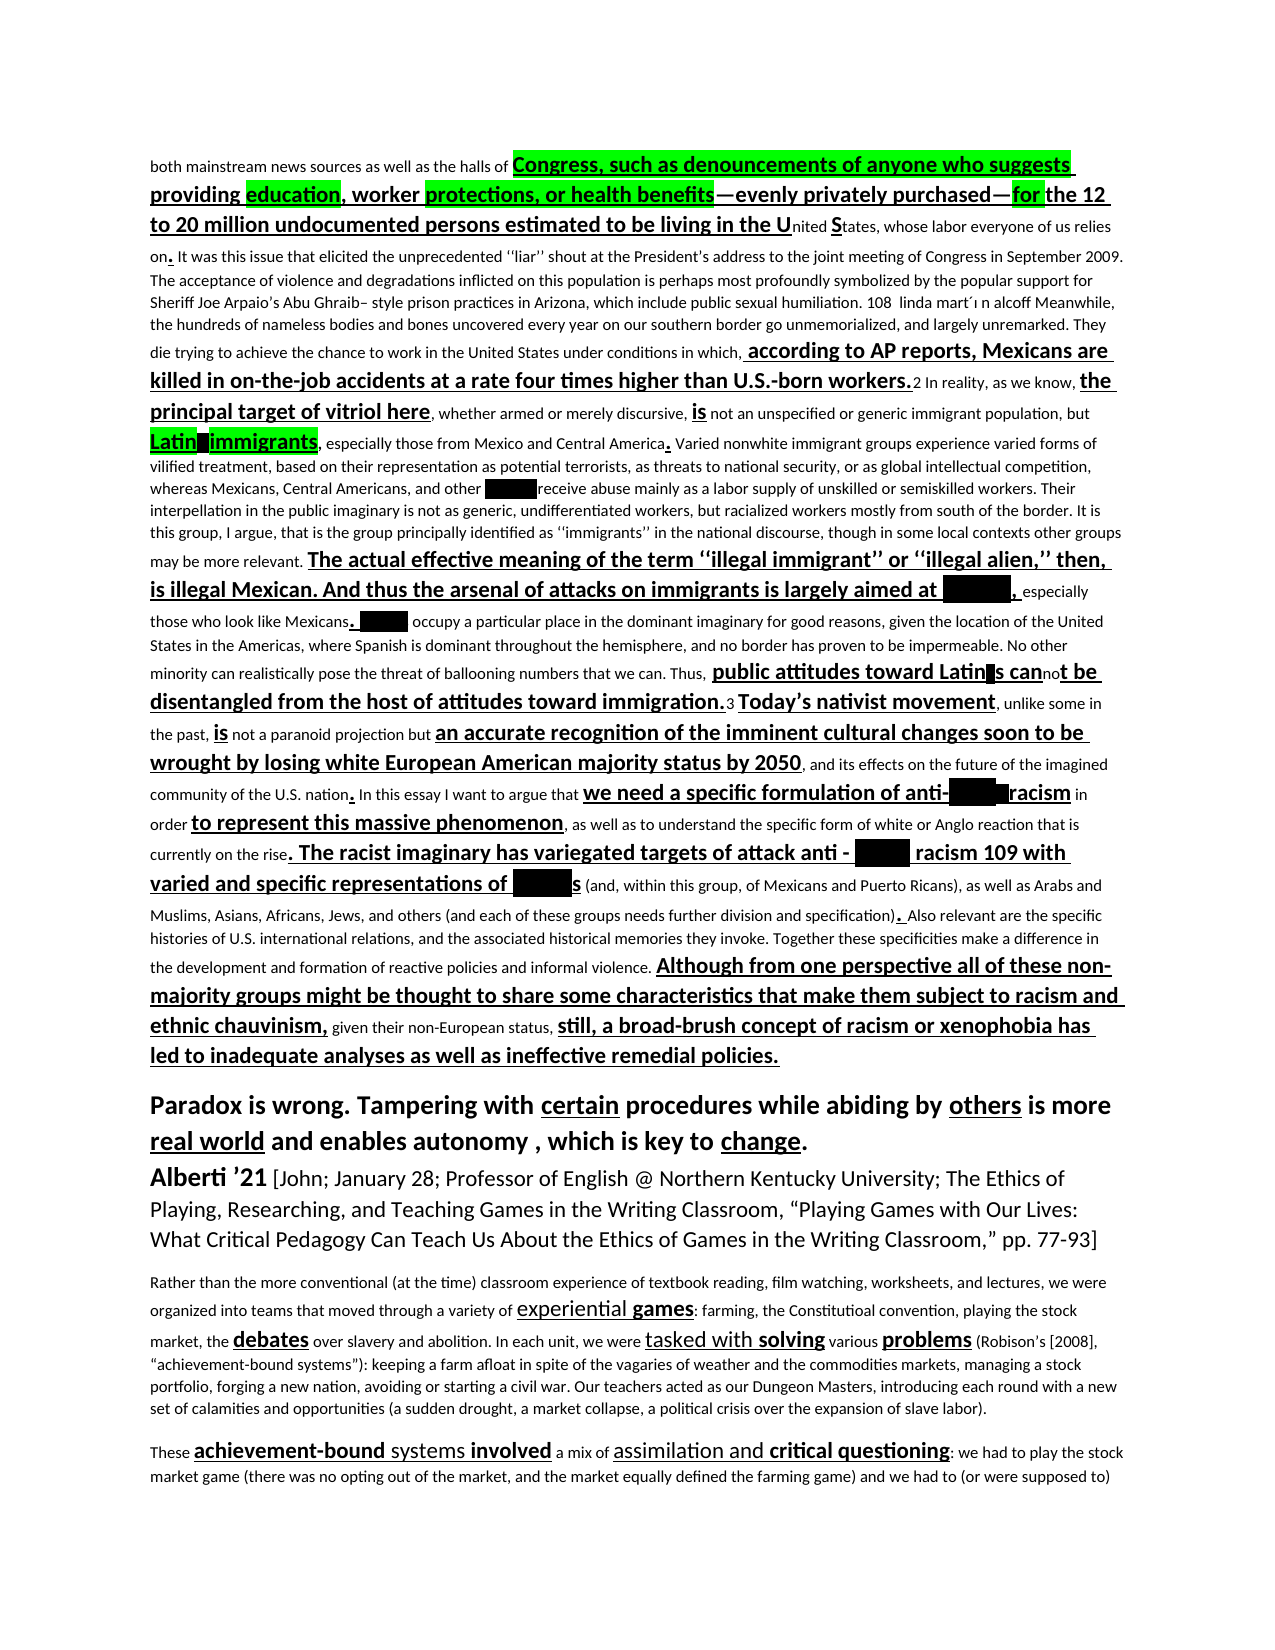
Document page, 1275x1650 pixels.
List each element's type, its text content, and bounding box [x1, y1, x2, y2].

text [150, 150, 1125, 1005]
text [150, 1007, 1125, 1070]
text Alberti ’21 [John; January 28; Professor of English @ Northern Kentucky University; The Ethics of Playing, Researching, and Teaching Games in the Writing Classroom, “Playing Games with Our Lives: What Critical Pedagogy Can Teach Us About the Ethics of Games in the Writing Classroom,” pp. 77-93] [150, 1160, 1125, 1253]
text Rather than the more conventional (at the time) classroom experience of textbook reading, film watching, worksheets, and lectures, we were organized into teams that moved through a variety of experiential games: farming, the Constitutioal convention, playing the stock market, the debates over slavery and abolition. In each unit, we were tasked with solving various problems (Robison’s [2008], “achievement-bound systems”): keeping a farm afloat in spite of the vagaries of weather and the commodities markets, managing a stock portfolio, forging a new nation, avoiding or starting a civil war. Our teachers acted as our Dungeon Masters, introducing each round with a new set of calamities and opportunities (a sudden drought, a market collapse, a political crisis over the expansion of slave labor). [150, 1272, 1125, 1418]
subtitle Paradox is wrong. Tampering with certain procedures while abiding by others is more real world and enables autonomy , which is key to change. [150, 1088, 1125, 1157]
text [150, 1437, 1125, 1487]
